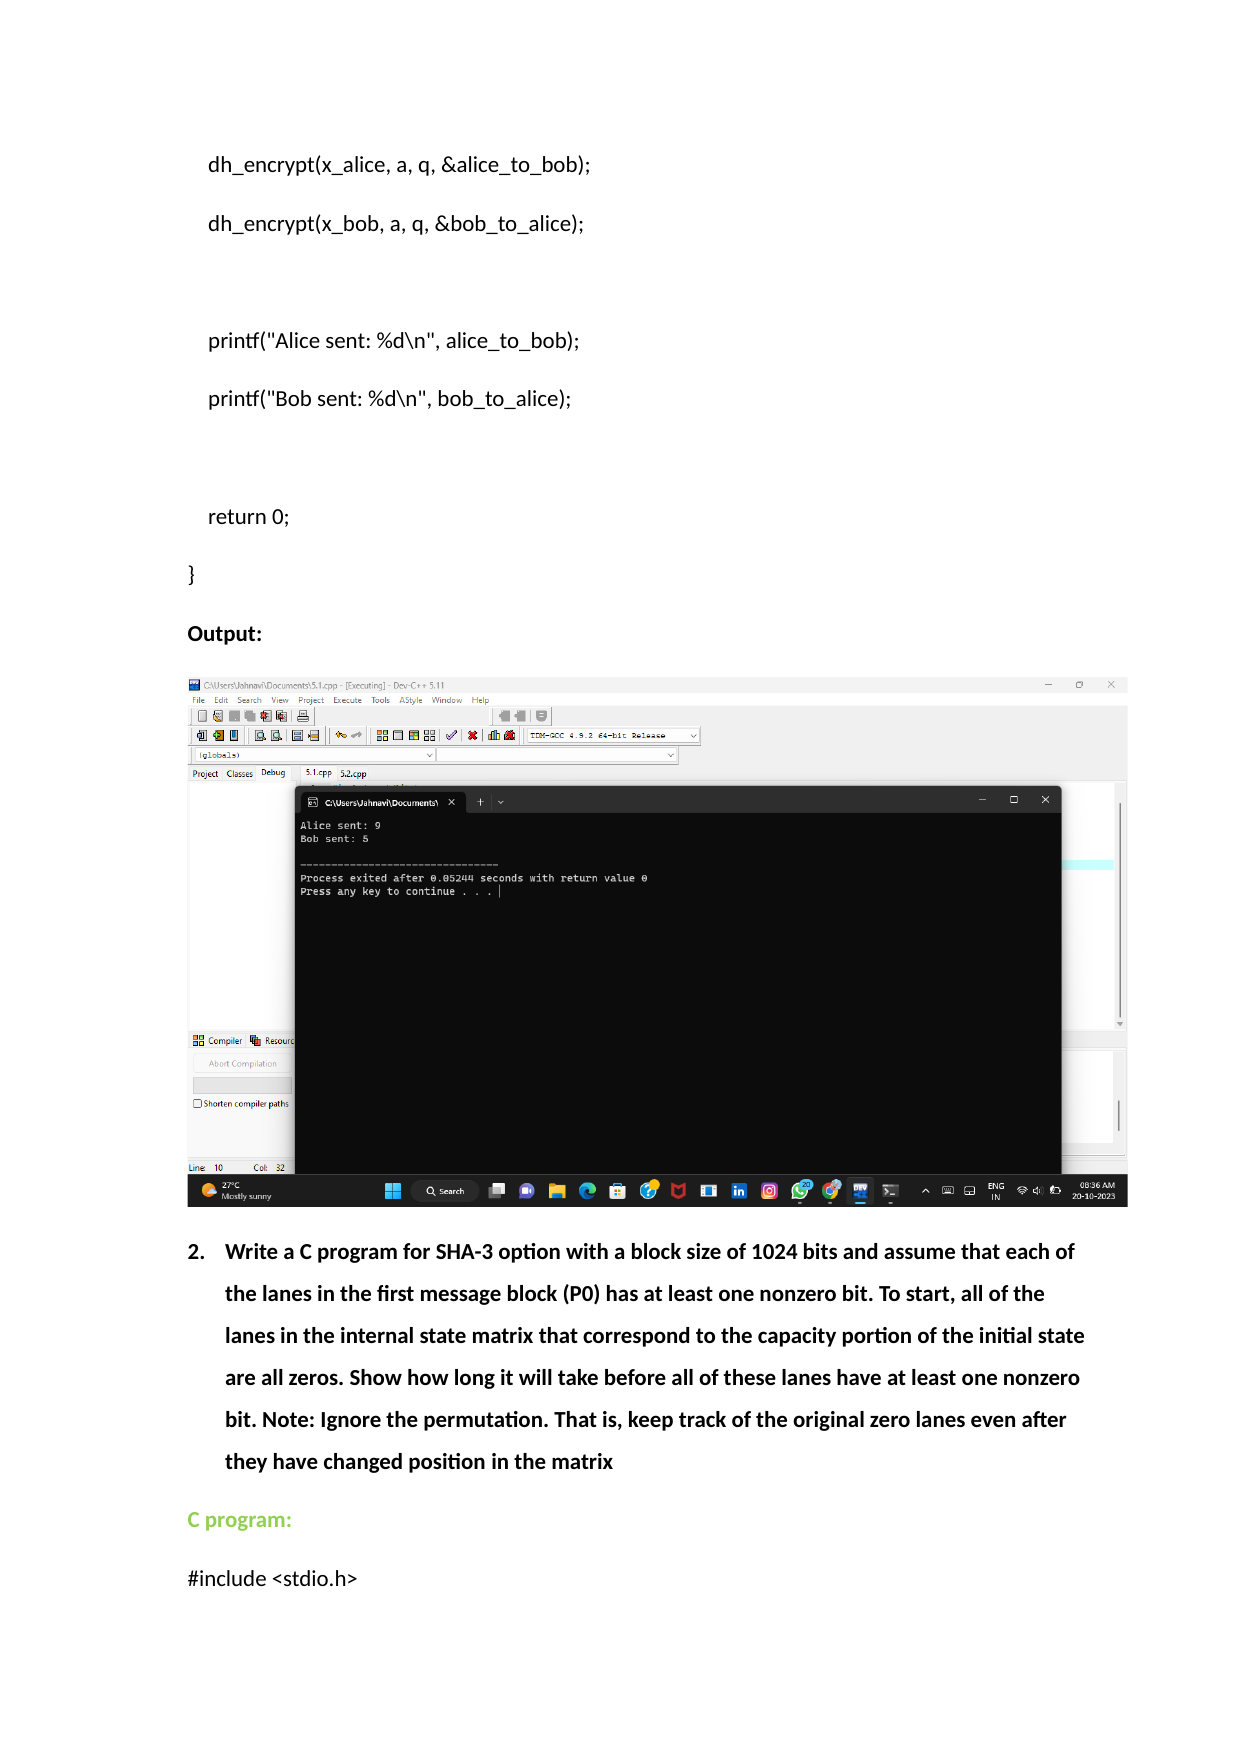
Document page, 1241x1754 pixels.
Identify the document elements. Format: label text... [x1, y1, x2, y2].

text return 0; [187, 502, 1090, 530]
text printf("Alice sent: %d\n", alice_to_bob); [187, 326, 1090, 354]
text Output: [187, 619, 1090, 647]
text C program: [187, 1506, 1090, 1534]
text dh_encrypt(x_bob, a, q, &bob_to_alice); [187, 209, 1090, 237]
list Write a C program for SHA-3 option with a block size of 1024 bits and assume that each of the lanes in the first message block (P0) has at least one nonzero bit. To start, all of the lanes in the internal state matrix that correspond to the capacity portion of the initial state are all zeros. Show how long it will take before all of these lanes have at least one nonzero bit. Note: Ignore the permutation. That is, keep track of the original zero lanes even after they have changed position in the matrix [187, 1237, 1090, 1475]
text } [187, 561, 1090, 588]
picture [187, 677, 1128, 1207]
text dh_encrypt(x_alice, a, q, &alice_to_bob); [187, 150, 1090, 178]
text printf("Bob sent: %d\n", bob_to_alice); [187, 384, 1090, 413]
text #include <stdio.h> [187, 1564, 1090, 1592]
